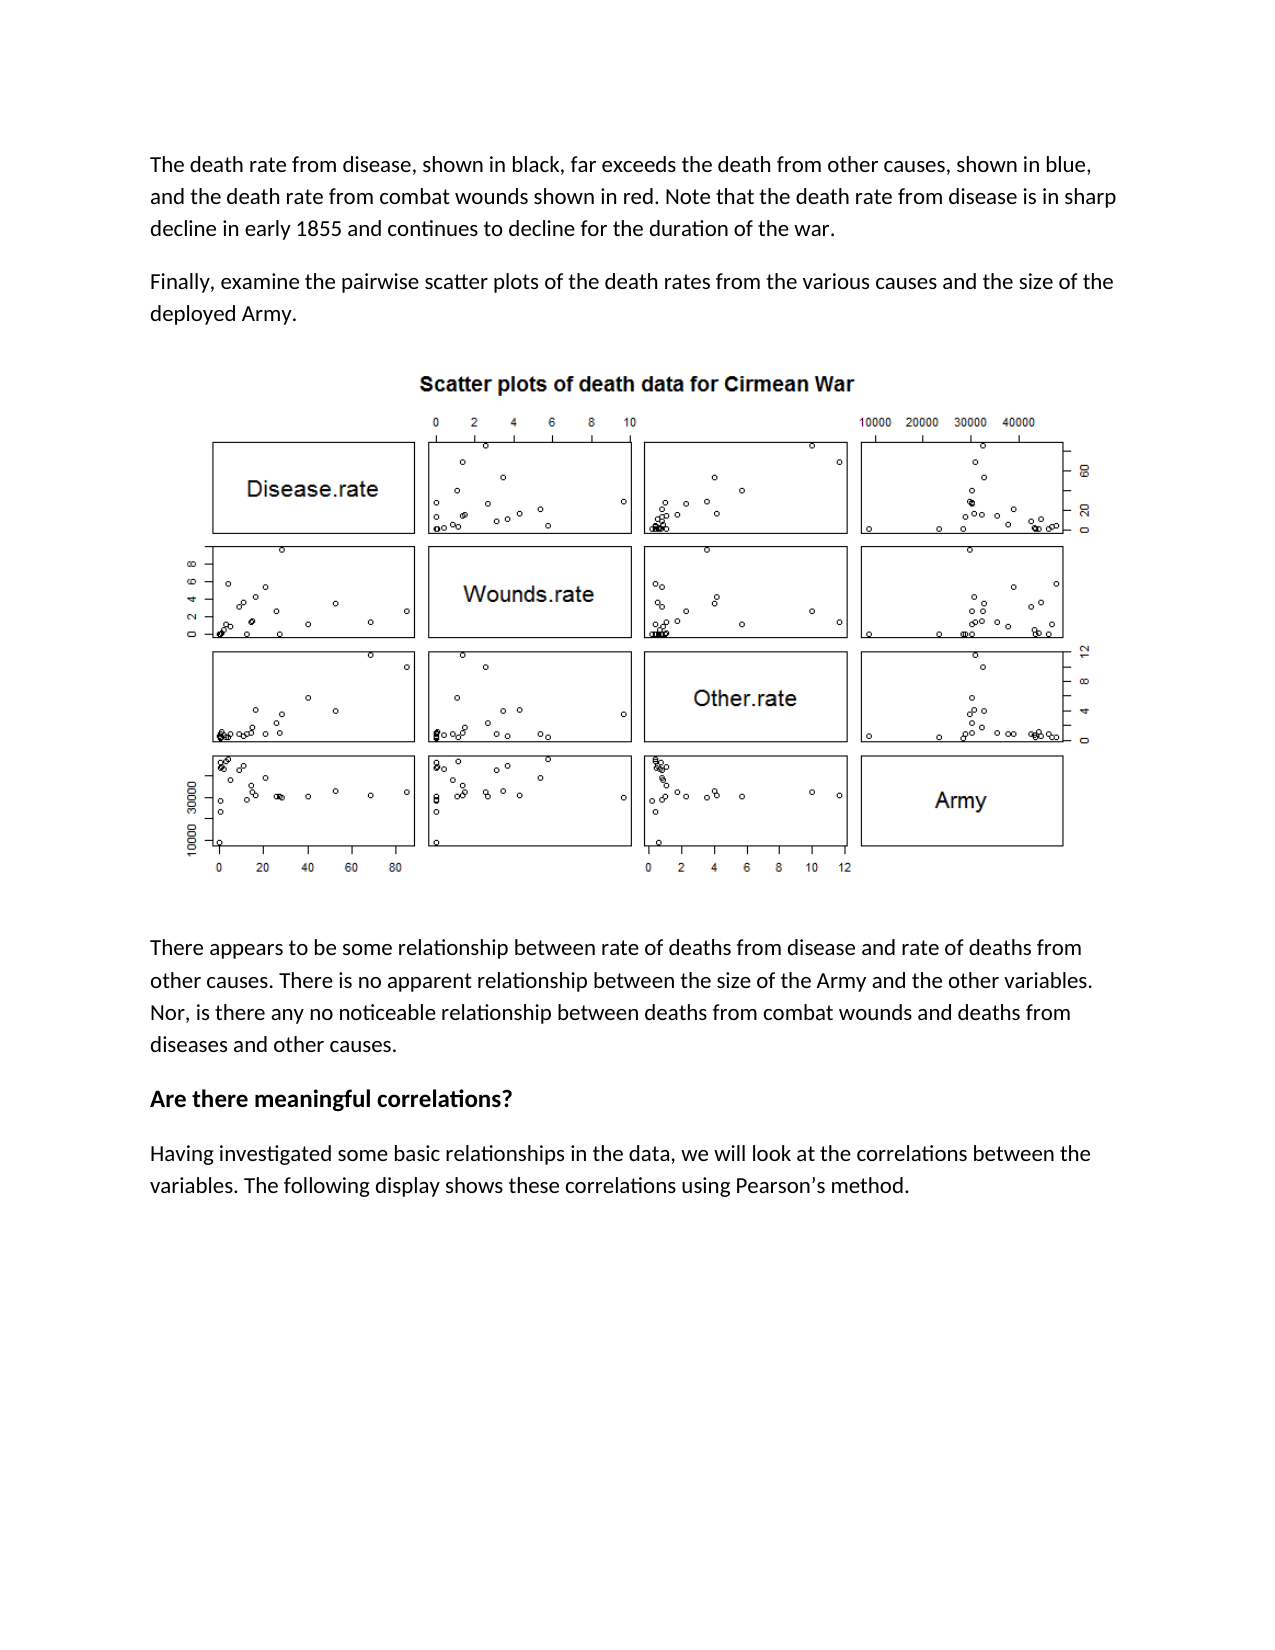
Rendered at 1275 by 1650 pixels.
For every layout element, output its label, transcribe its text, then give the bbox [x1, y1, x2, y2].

text There appears to be some relationship between rate of deaths from disease and rate of deaths from other causes. There is no apparent relationship between the size of the Army and the other variables. Nor, is there any no noticeable relationship between deaths from combat wounds and deaths from diseases and other causes. [150, 933, 1125, 1058]
text Finally, examine the pairwise scatter plots of the death rates from the various causes and the size of the deployed Army. [150, 267, 1125, 328]
text The death rate from disease, shown in black, far exceeds the death from other causes, shown in blue, and the death rate from combat wounds shown in red. Note that the death rate from disease is in sharp decline in early 1855 and continues to decline for the duration of the war. [150, 150, 1125, 242]
picture [150, 352, 1125, 909]
text Are there meaningful correlations? [150, 1083, 1125, 1114]
text Having investigated some basic relationships in the data, we will look at the correlations between the variables. The following display shows these correlations using Pearson’s method. [150, 1139, 1125, 1199]
